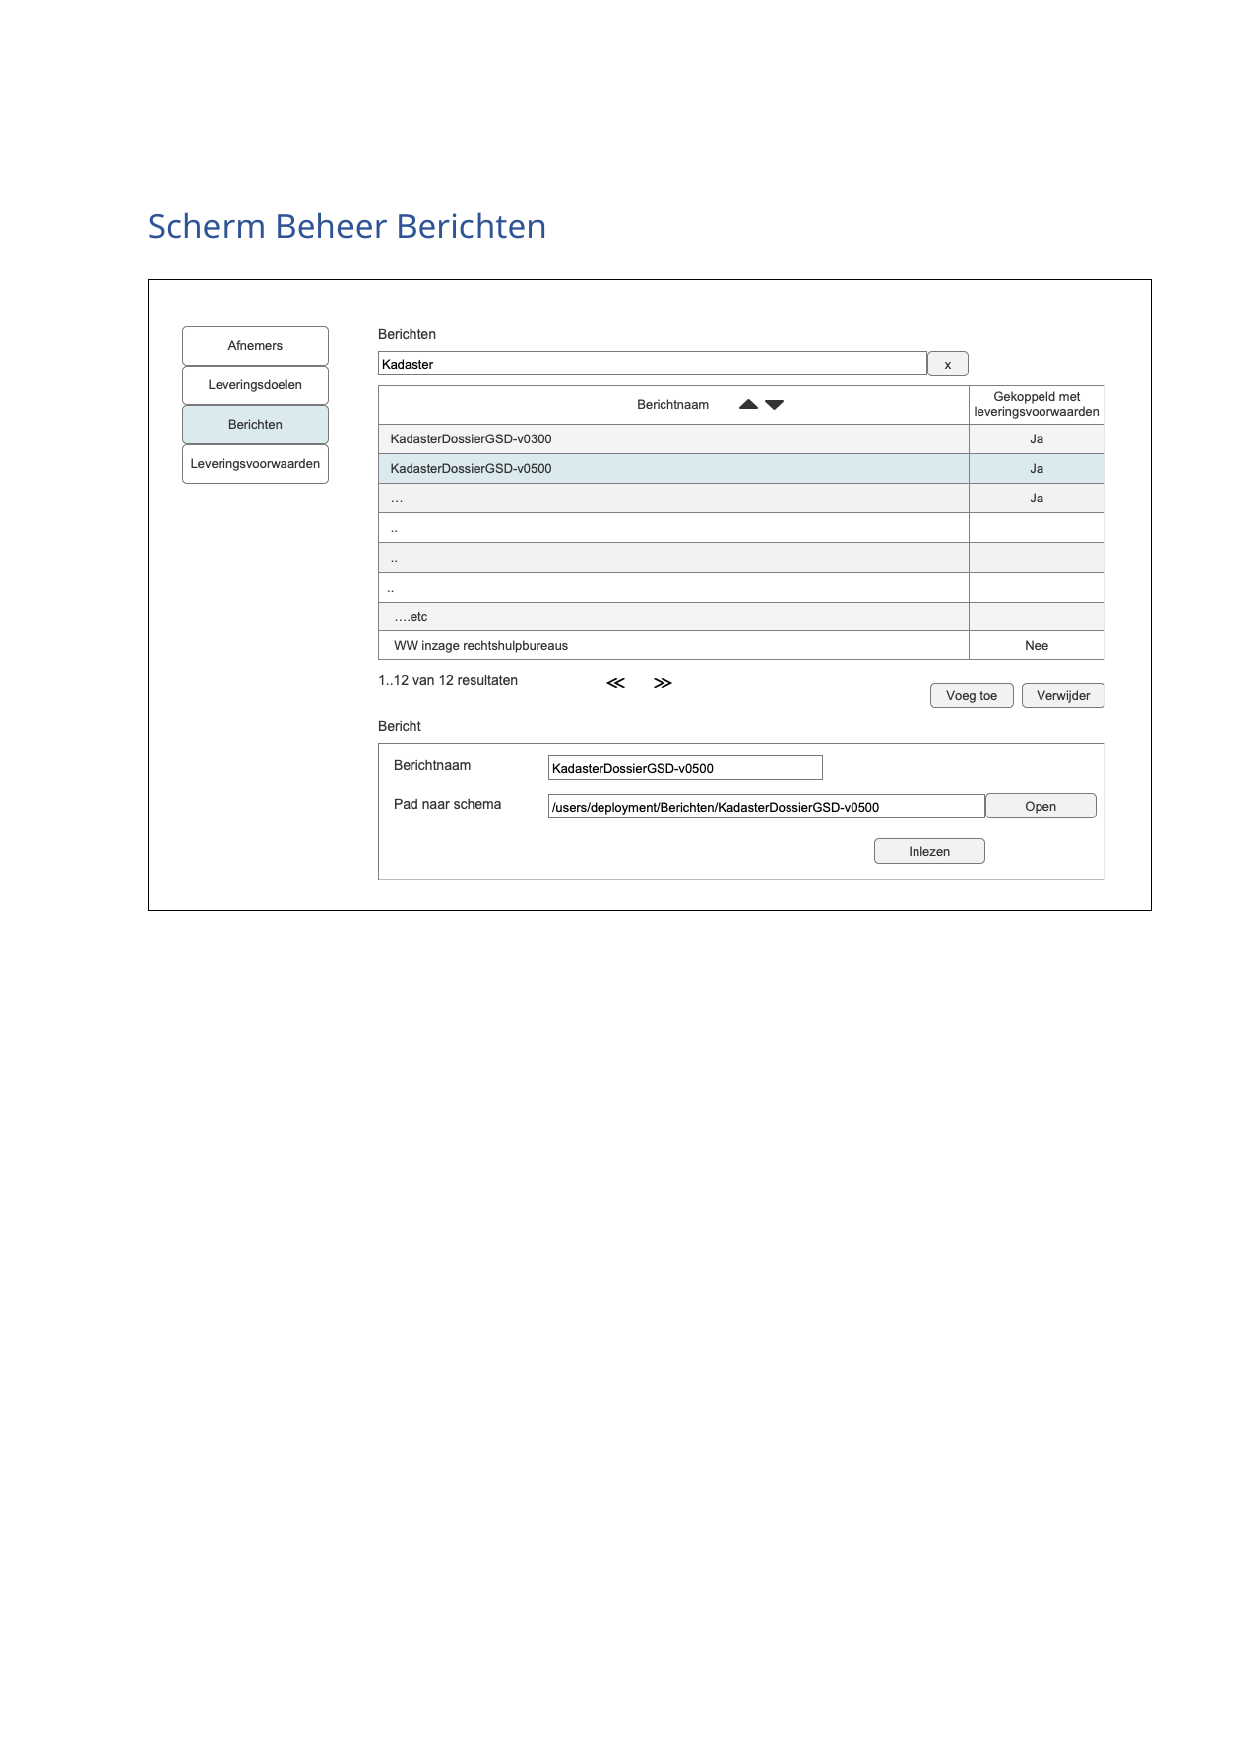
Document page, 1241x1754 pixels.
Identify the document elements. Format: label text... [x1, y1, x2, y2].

picture [159, 310, 1105, 880]
table_header [149, 280, 1151, 910]
subtitle Scherm Beheer Berichten [148, 203, 1093, 248]
